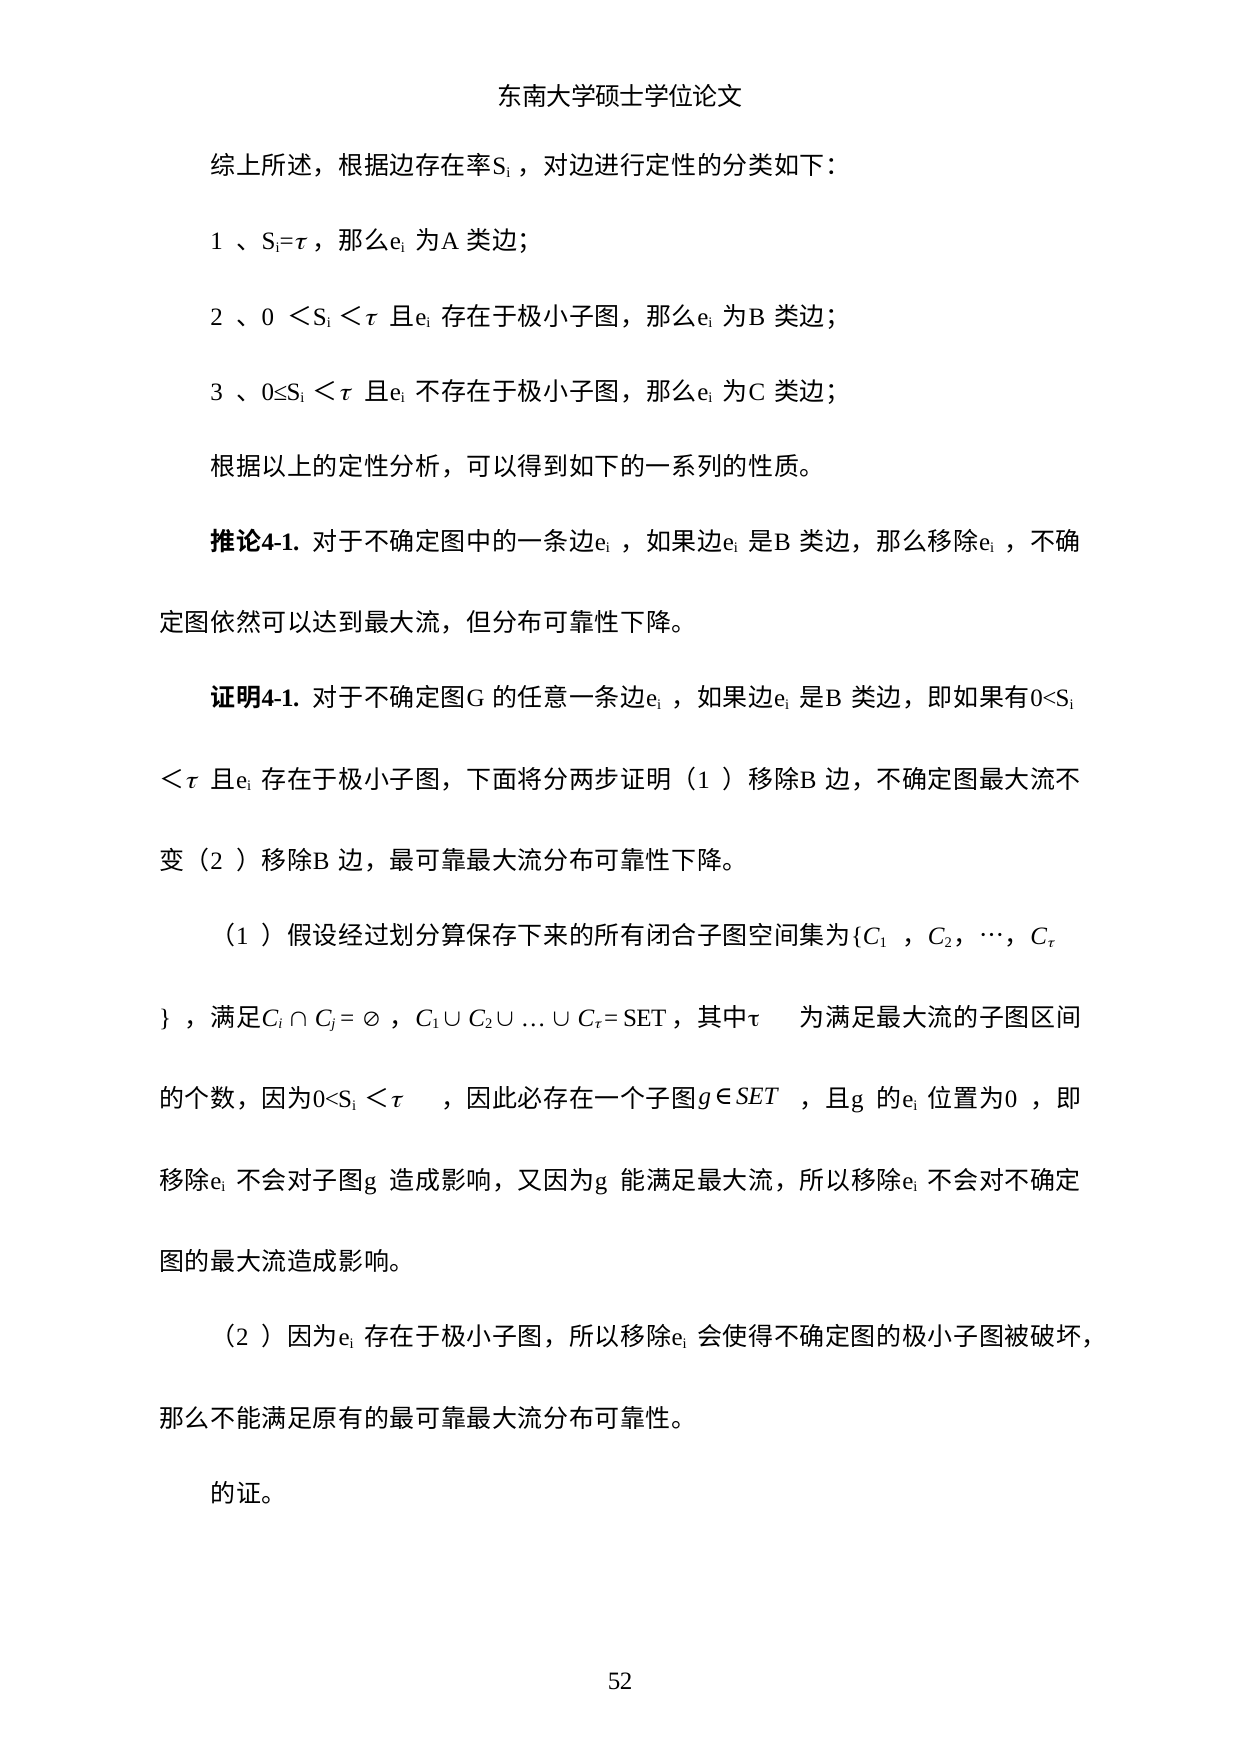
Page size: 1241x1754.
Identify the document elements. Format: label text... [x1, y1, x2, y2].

text 综上所述，根据边存在率Si，对边进行定性的分类如下： [159, 130, 1081, 198]
text 2、0＜Si＜且ei存在于极小子图，那么ei为B类边； [159, 280, 1081, 348]
text （2）因为ei存在于极小子图，所以移除ei会使得不确定图的极小子图被破坏，那么不能满足原有的最可靠最大流分布可靠性。 [159, 1301, 1081, 1450]
text 证明4-1. 对于不确定图G的任意一条边ei，如果边ei是B类边，即如果有0<Si＜且ei存在于极小子图，下面将分两步证明（1）移除B边，不确定图最大流不变（2）移除B边，最可靠最大流分布可靠性下降。 [159, 662, 1081, 893]
text 3、0≤Si＜且ei不存在于极小子图，那么ei为C类边； [159, 355, 1081, 423]
text 的证。 [159, 1457, 1081, 1525]
text 根据以上的定性分析，可以得到如下的一系列的性质。 [159, 430, 1081, 498]
text 1、Si= ，那么ei为A类边； [159, 205, 1081, 273]
text 推论4-1. 对于不确定图中的一条边ei，如果边ei是B类边，那么移除ei，不确定图依然可以达到最大流，但分布可靠性下降。 [159, 505, 1081, 655]
